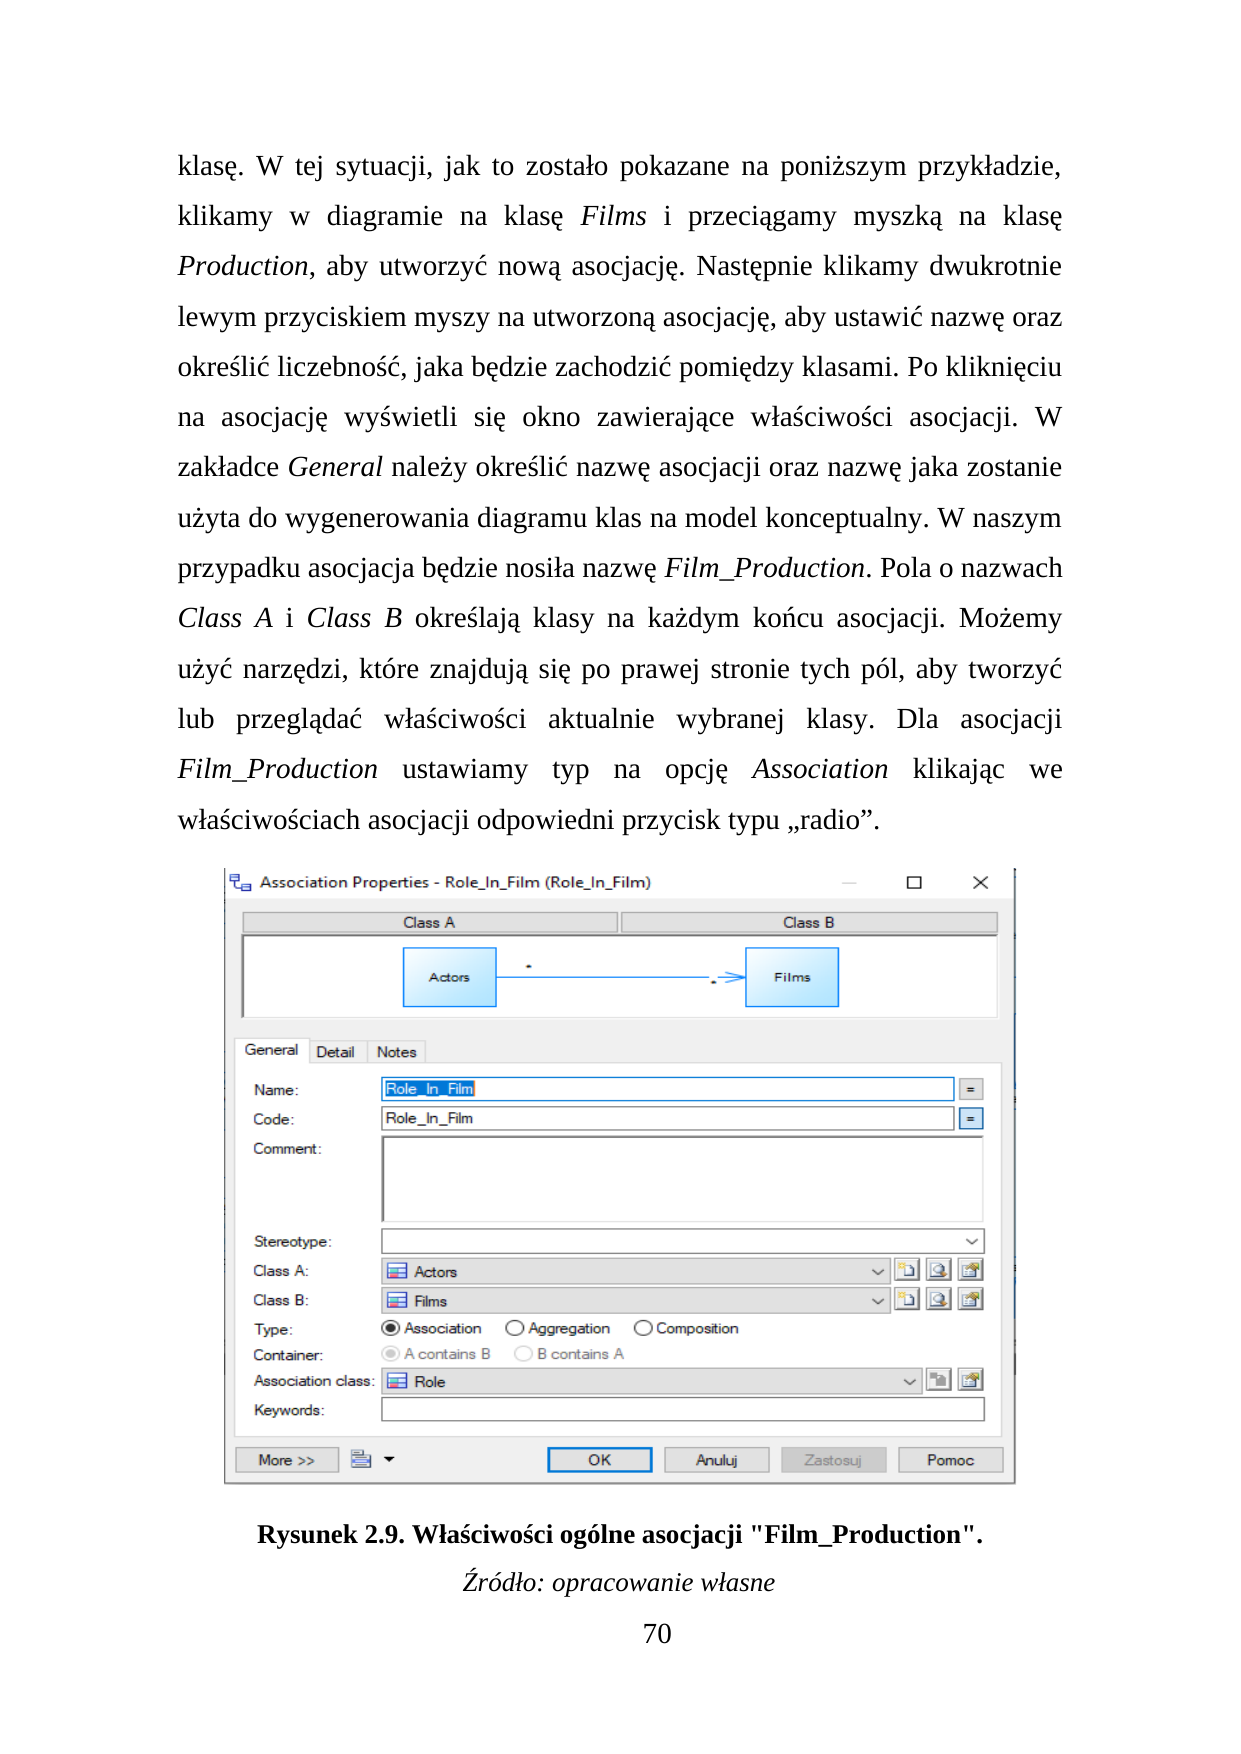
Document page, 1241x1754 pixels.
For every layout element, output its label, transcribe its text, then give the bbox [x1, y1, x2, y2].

text Źródło: opracowanie własne [177, 1566, 1063, 1597]
picture [224, 868, 1017, 1485]
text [177, 148, 1063, 835]
text Rysunek 2.9. Właściwości ogólne asocjacji "Film_Production". [177, 1518, 1063, 1549]
